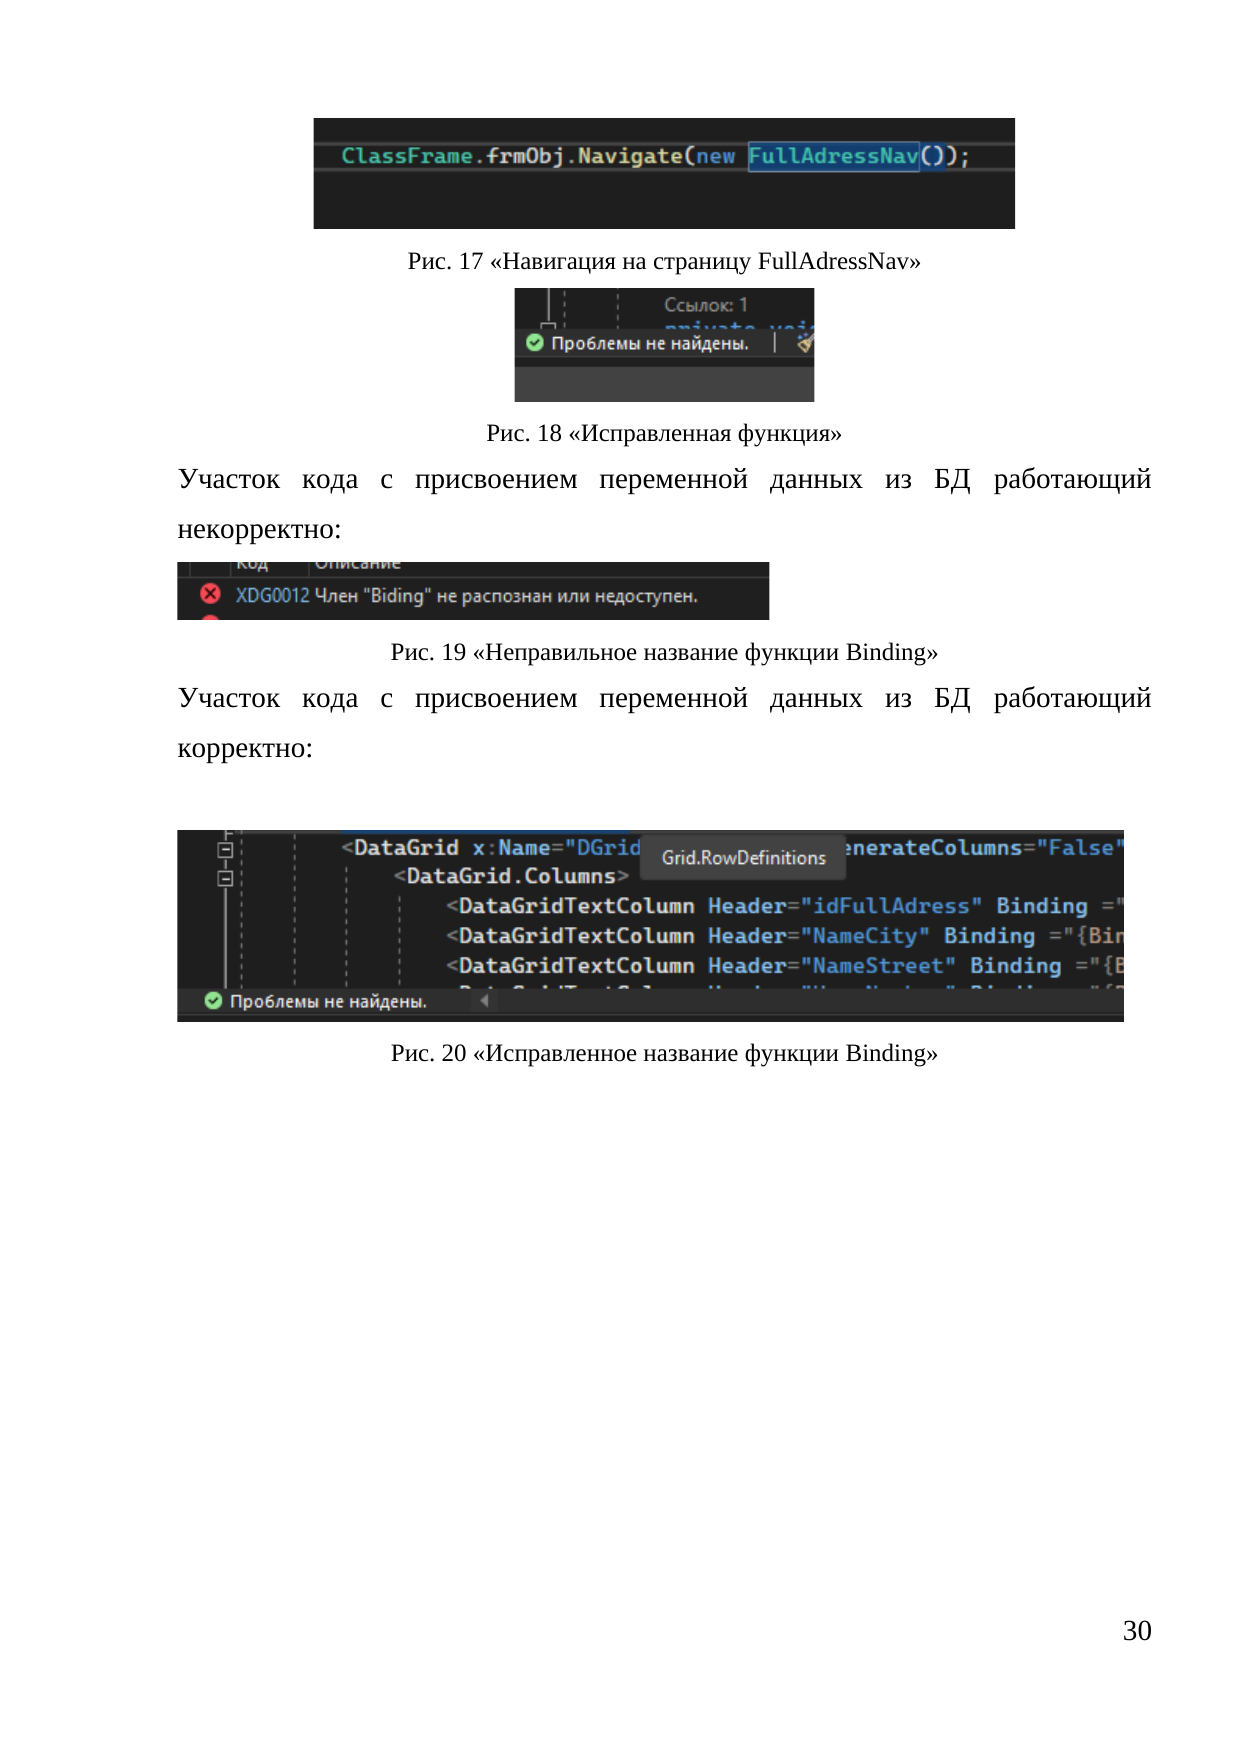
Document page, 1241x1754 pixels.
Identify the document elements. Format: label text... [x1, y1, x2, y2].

text Рис. 17 «Навигация на страницу FullAdressNav» [177, 246, 1152, 274]
text Участок кода с присвоением переменной данных из БД работающий корректно: [177, 680, 1152, 763]
text Рис. 19 «Неправильное название функции Binding» [177, 637, 1152, 665]
text Участок кода с присвоением переменной данных из БД работающий некорректно: [177, 461, 1152, 545]
text Рис. 20 «Исправленное название функции Binding» [177, 1038, 1152, 1067]
text Рис. 18 «Исправленная функция» [177, 418, 1152, 447]
picture [313, 118, 1016, 229]
picture [177, 830, 1124, 1022]
picture [177, 562, 770, 620]
picture [514, 288, 815, 402]
